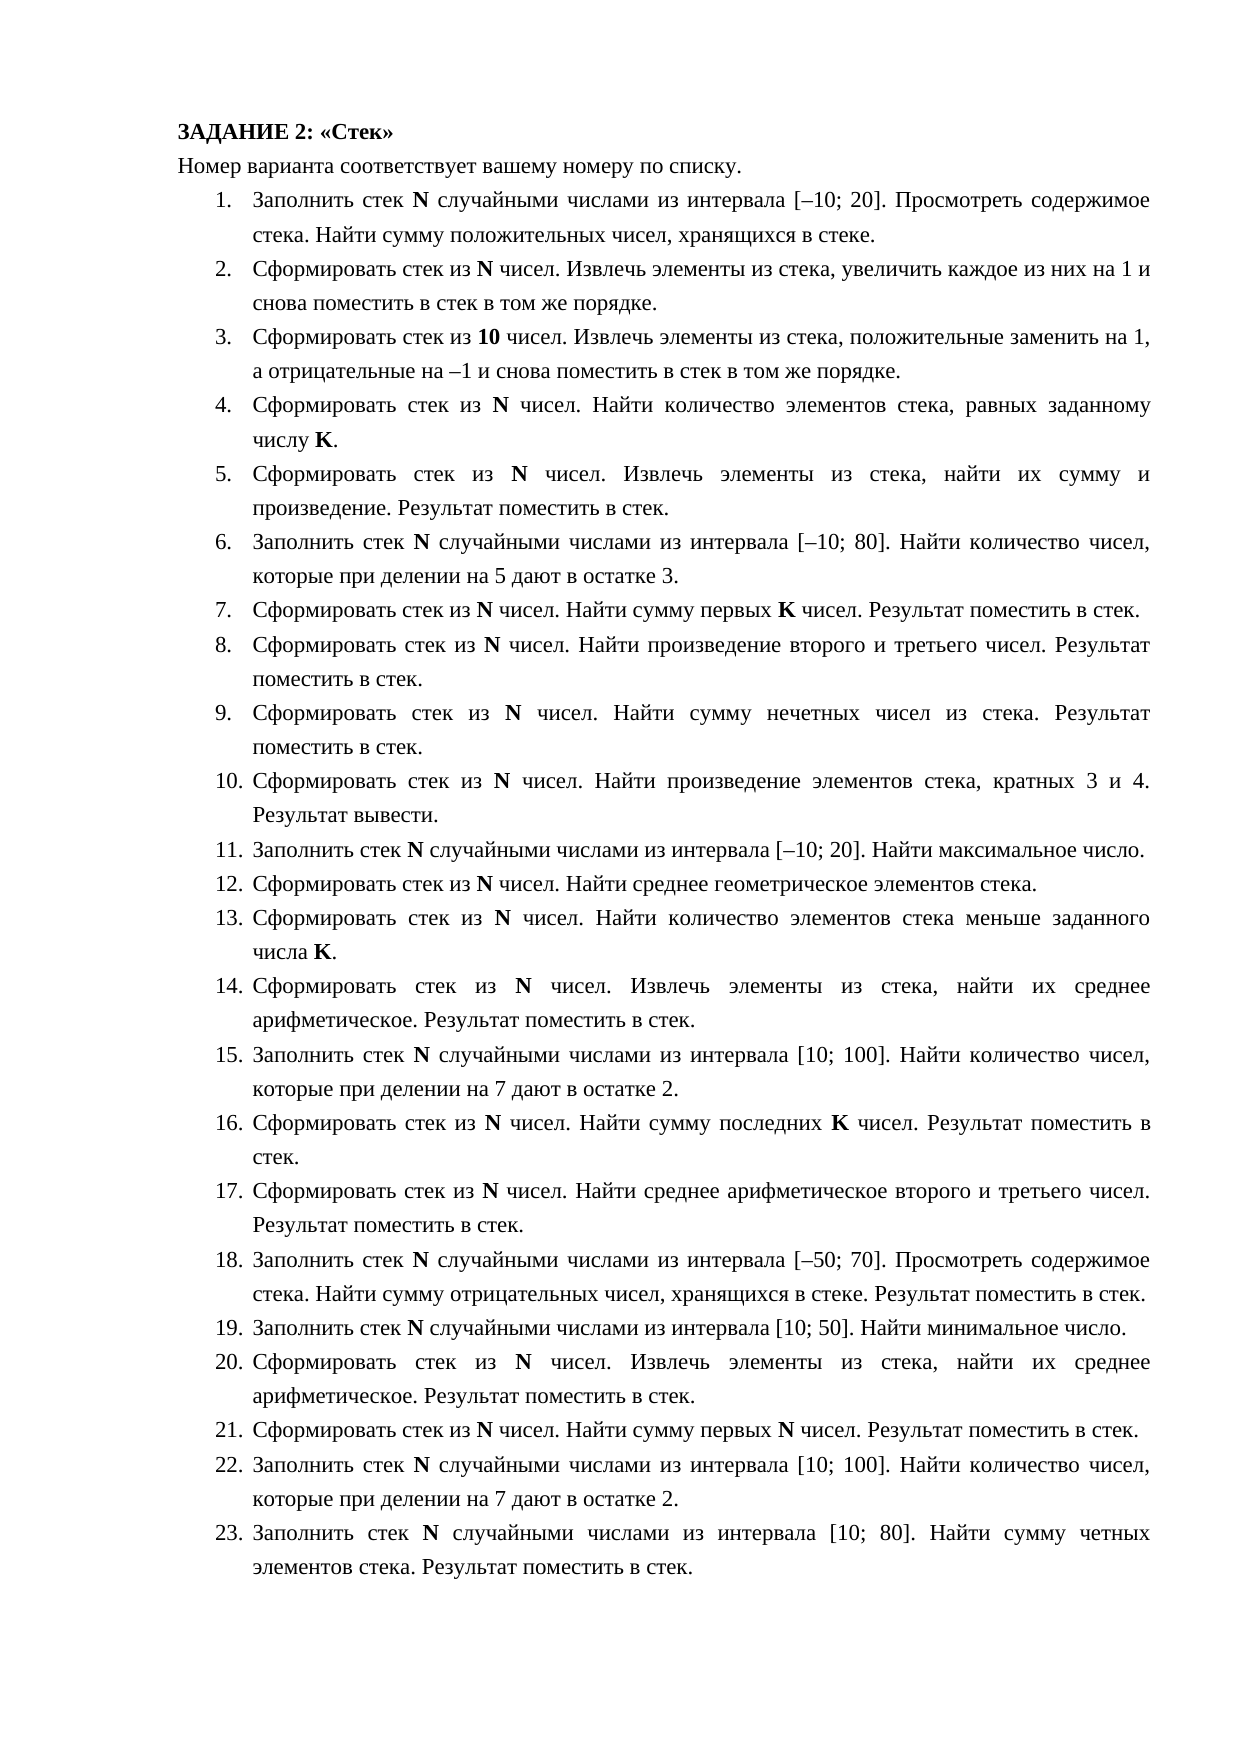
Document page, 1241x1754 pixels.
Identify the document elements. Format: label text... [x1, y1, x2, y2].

list Заполнить стек N случайными числами из интервала [–10; 80]. Найти количество чисел, которые при делении на 5 дают в остатке 3. [215, 528, 1152, 589]
list Сформировать стек из N чисел. Найти сумму первых K чисел. Результат поместить в стек. [215, 596, 1152, 623]
list Сформировать стек из N чисел. Найти произведение элементов стека, кратных 3 и 4. Результат вывести. [215, 767, 1152, 828]
list Сформировать стек из N чисел. Найти сумму первых N чисел. Результат поместить в стек. [215, 1416, 1152, 1443]
list Сформировать стек из 10 чисел. Извлечь элементы из стека, положительные заменить на 1, а отрицательные на –1 и снова поместить в стек в том же порядке. [215, 323, 1152, 384]
list Заполнить стек N случайными числами из интервала [–50; 70]. Просмотреть содержимое стека. Найти сумму отрицательных чисел, хранящихся в стеке. Результат поместить в стек. [215, 1246, 1152, 1306]
list Сформировать стек из N чисел. Извлечь элементы из стека, найти их среднее арифметическое. Результат поместить в стек. [215, 1348, 1152, 1409]
list Сформировать стек из N чисел. Найти произведение второго и третьего чисел. Результат поместить в стек. [215, 631, 1152, 691]
list Сформировать стек из N чисел. Найти среднее арифметическое второго и третьего чисел. Результат поместить в стек. [215, 1177, 1152, 1238]
text Номер варианта соответствует вашему номеру по списку. [177, 152, 1152, 179]
list Сформировать стек из N чисел. Найти среднее геометрическое элементов стека. [215, 870, 1152, 896]
list Сформировать стек из N чисел. Найти сумму нечетных чисел из стека. Результат поместить в стек. [215, 699, 1152, 759]
list Сформировать стек из N чисел. Извлечь элементы из стека, найти их сумму и произведение. Результат поместить в стек. [215, 460, 1152, 520]
list Заполнить стек N случайными числами из интервала [10; 80]. Найти сумму четных элементов стека. Результат поместить в стек. [215, 1519, 1152, 1579]
list Сформировать стек из N чисел. Найти сумму последних K чисел. Результат поместить в стек. [215, 1109, 1152, 1169]
list Сформировать стек из N чисел. Извлечь элементы из стека, увеличить каждое из них на 1 и снова поместить в стек в том же порядке. [215, 255, 1152, 315]
list Заполнить стек N случайными числами из интервала [10; 100]. Найти количество чисел, которые при делении на 7 дают в остатке 2. [215, 1041, 1152, 1101]
list Сформировать стек из N чисел. Извлечь элементы из стека, найти их среднее арифметическое. Результат поместить в стек. [215, 972, 1152, 1033]
list Заполнить стек N случайными числами из интервала [10; 100]. Найти количество чисел, которые при делении на 7 дают в остатке 2. [215, 1451, 1152, 1511]
list Сформировать стек из N чисел. Найти количество элементов стека меньше заданного числа K. [215, 904, 1152, 964]
list Заполнить стек N случайными числами из интервала [–10; 20]. Найти максимальное число. [215, 836, 1152, 862]
list Заполнить стек N случайными числами из интервала [10; 50]. Найти минимальное число. [215, 1314, 1152, 1340]
list Заполнить стек N случайными числами из интервала [–10; 20]. Просмотреть содержимое стека. Найти сумму положительных чисел, хранящихся в стеке. [215, 186, 1152, 247]
text ЗАДАНИЕ 2: «Стек» [177, 118, 1152, 144]
list Сформировать стек из N чисел. Найти количество элементов стека, равных заданному числу K. [215, 391, 1152, 452]
